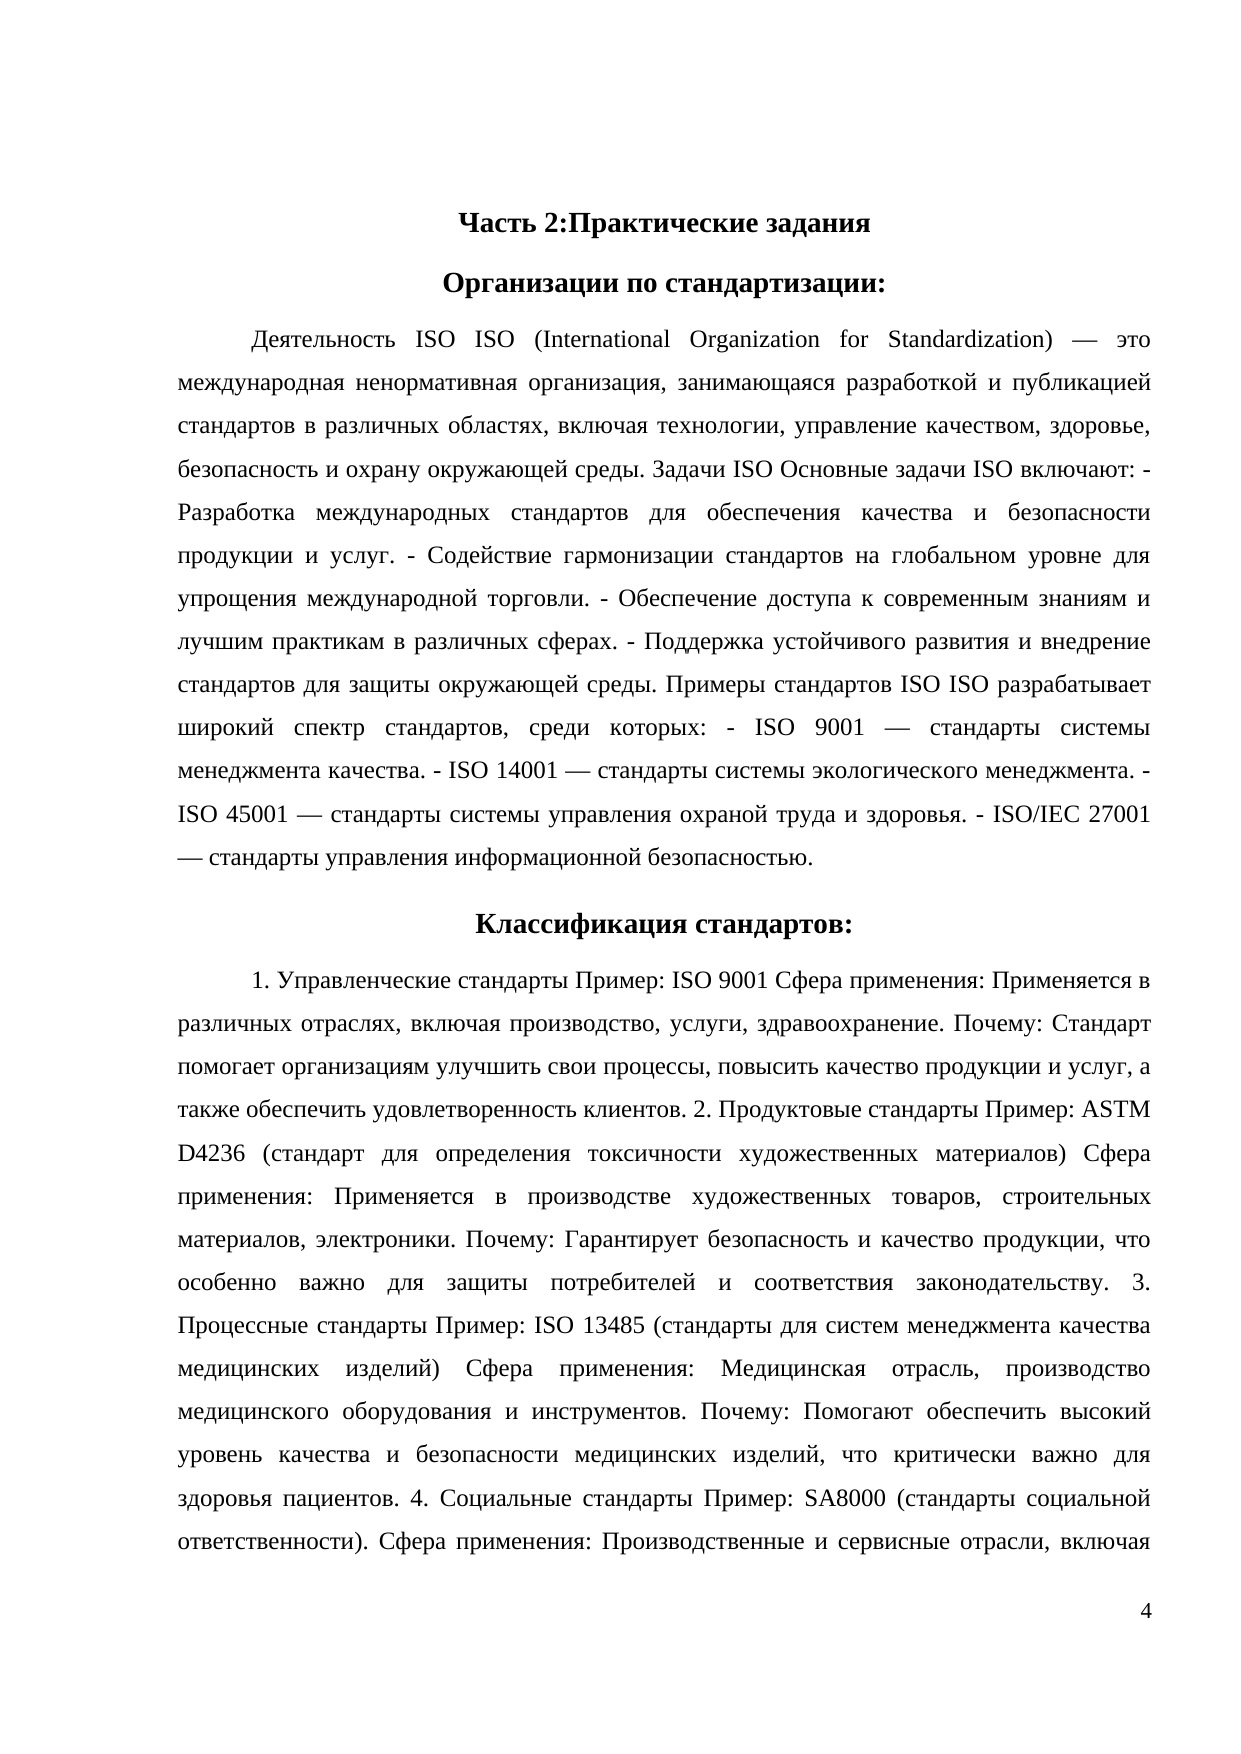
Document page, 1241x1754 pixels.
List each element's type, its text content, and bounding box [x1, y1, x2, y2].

text Часть 2:Практические задания [177, 206, 1152, 239]
text Деятельность ISO ISO (International Organization for Standardization) — это международная ненормативная организация, занимающаяся разработкой и публикацией стандартов в различных областях, включая технологии, управление качеством, здоровье, безопасность и охрану окружающей среды. Задачи ISO Основные задачи ISO включают: - Разработка международных стандартов для обеспечения качества и безопасности продукции и услуг. - Содействие гармонизации стандартов на глобальном уровне для упрощения международной торговли. - Обеспечение доступа к современным знаниям и лучшим практикам в различных сферах. - Поддержка устойчивого развития и внедрение стандартов для защиты окружающей среды. Примеры стандартов ISO ISO разрабатывает широкий спектр стандартов, среди которых: - ISO 9001 — стандарты системы менеджмента качества. - ISO 14001 — стандарты системы экологического менеджмента. - ISO 45001 — стандарты системы управления охраной труда и здоровья. - ISO/IEC 27001 — стандарты управления информационной безопасностью. [177, 324, 1152, 871]
text Классификация стандартов: [177, 906, 1152, 939]
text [177, 965, 1152, 1554]
text Организации по стандартизации: [177, 265, 1152, 298]
